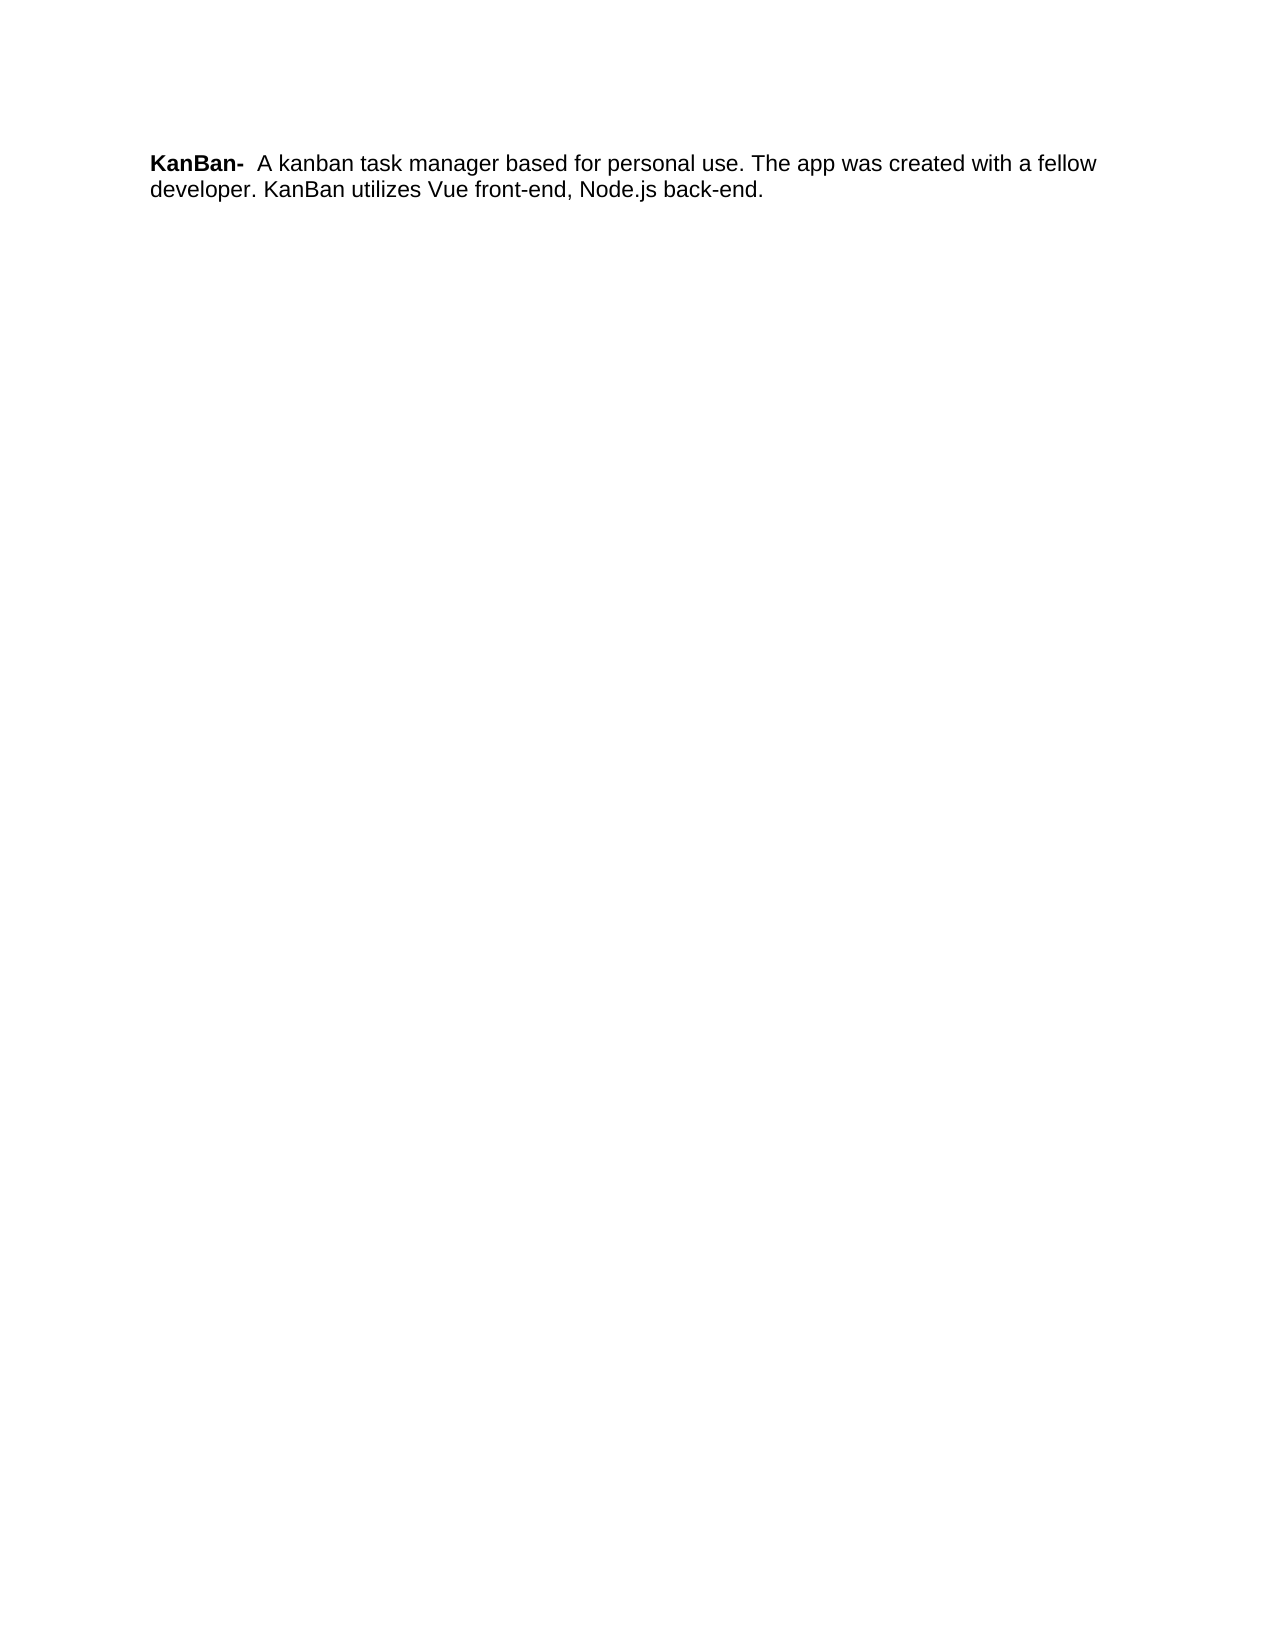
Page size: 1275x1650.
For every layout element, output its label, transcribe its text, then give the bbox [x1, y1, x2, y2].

text KanBan- A kanban task manager based for personal use. The app was created with a fellow developer. KanBan utilizes Vue front-end, Node.js back-end. [150, 150, 1125, 203]
